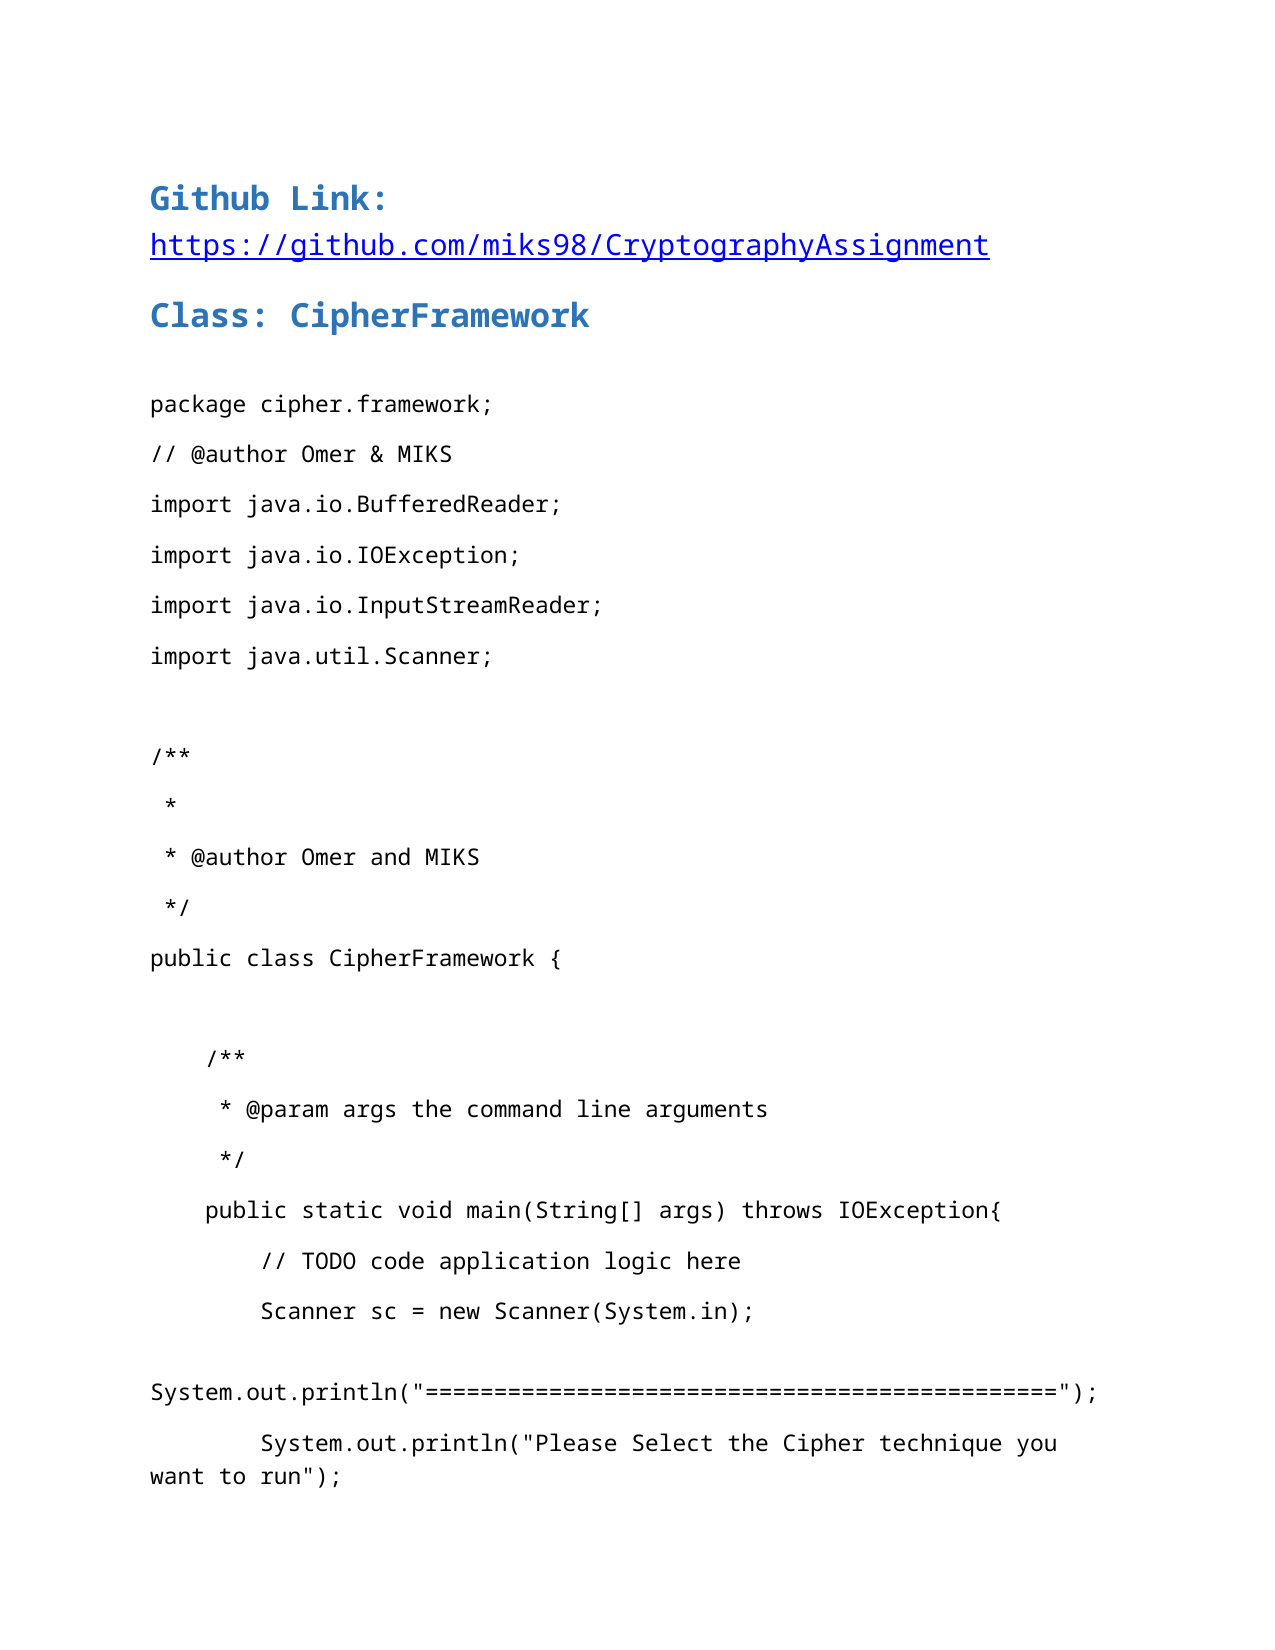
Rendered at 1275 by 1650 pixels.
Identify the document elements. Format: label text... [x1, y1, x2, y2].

text System.out.println("=============================================="); [150, 1346, 1125, 1407]
text import java.io.IOException; [150, 539, 1125, 570]
text // TODO code application logic here [150, 1245, 1125, 1276]
text System.out.println("Please Select the Cipher technique you want to run"); [150, 1426, 1125, 1491]
subtitle Github Link: [150, 175, 1125, 220]
text public static void main(String[] args) throws IOException{ [150, 1194, 1125, 1226]
text * @param args the command line arguments [150, 1093, 1125, 1125]
text Scanner sc = new Scanner(System.in); [150, 1295, 1125, 1326]
text https://github.com/miks98/CryptographyAssignment [150, 224, 1125, 264]
text public class CipherFramework { [150, 942, 1125, 973]
text * [150, 791, 1125, 822]
text */ [150, 1144, 1125, 1175]
text */ [150, 892, 1125, 923]
text // @author Omer & MIKS [150, 438, 1125, 469]
text package cipher.framework; [150, 388, 1125, 419]
text /** [150, 741, 1125, 772]
text /** [150, 1043, 1125, 1074]
text import java.util.Scanner; [150, 640, 1125, 671]
text * @author Omer and MIKS [150, 841, 1125, 873]
text import java.io.BufferedReader; [150, 488, 1125, 520]
text import java.io.InputStreamReader; [150, 589, 1125, 621]
subtitle Class: CipherFramework [150, 292, 1125, 337]
